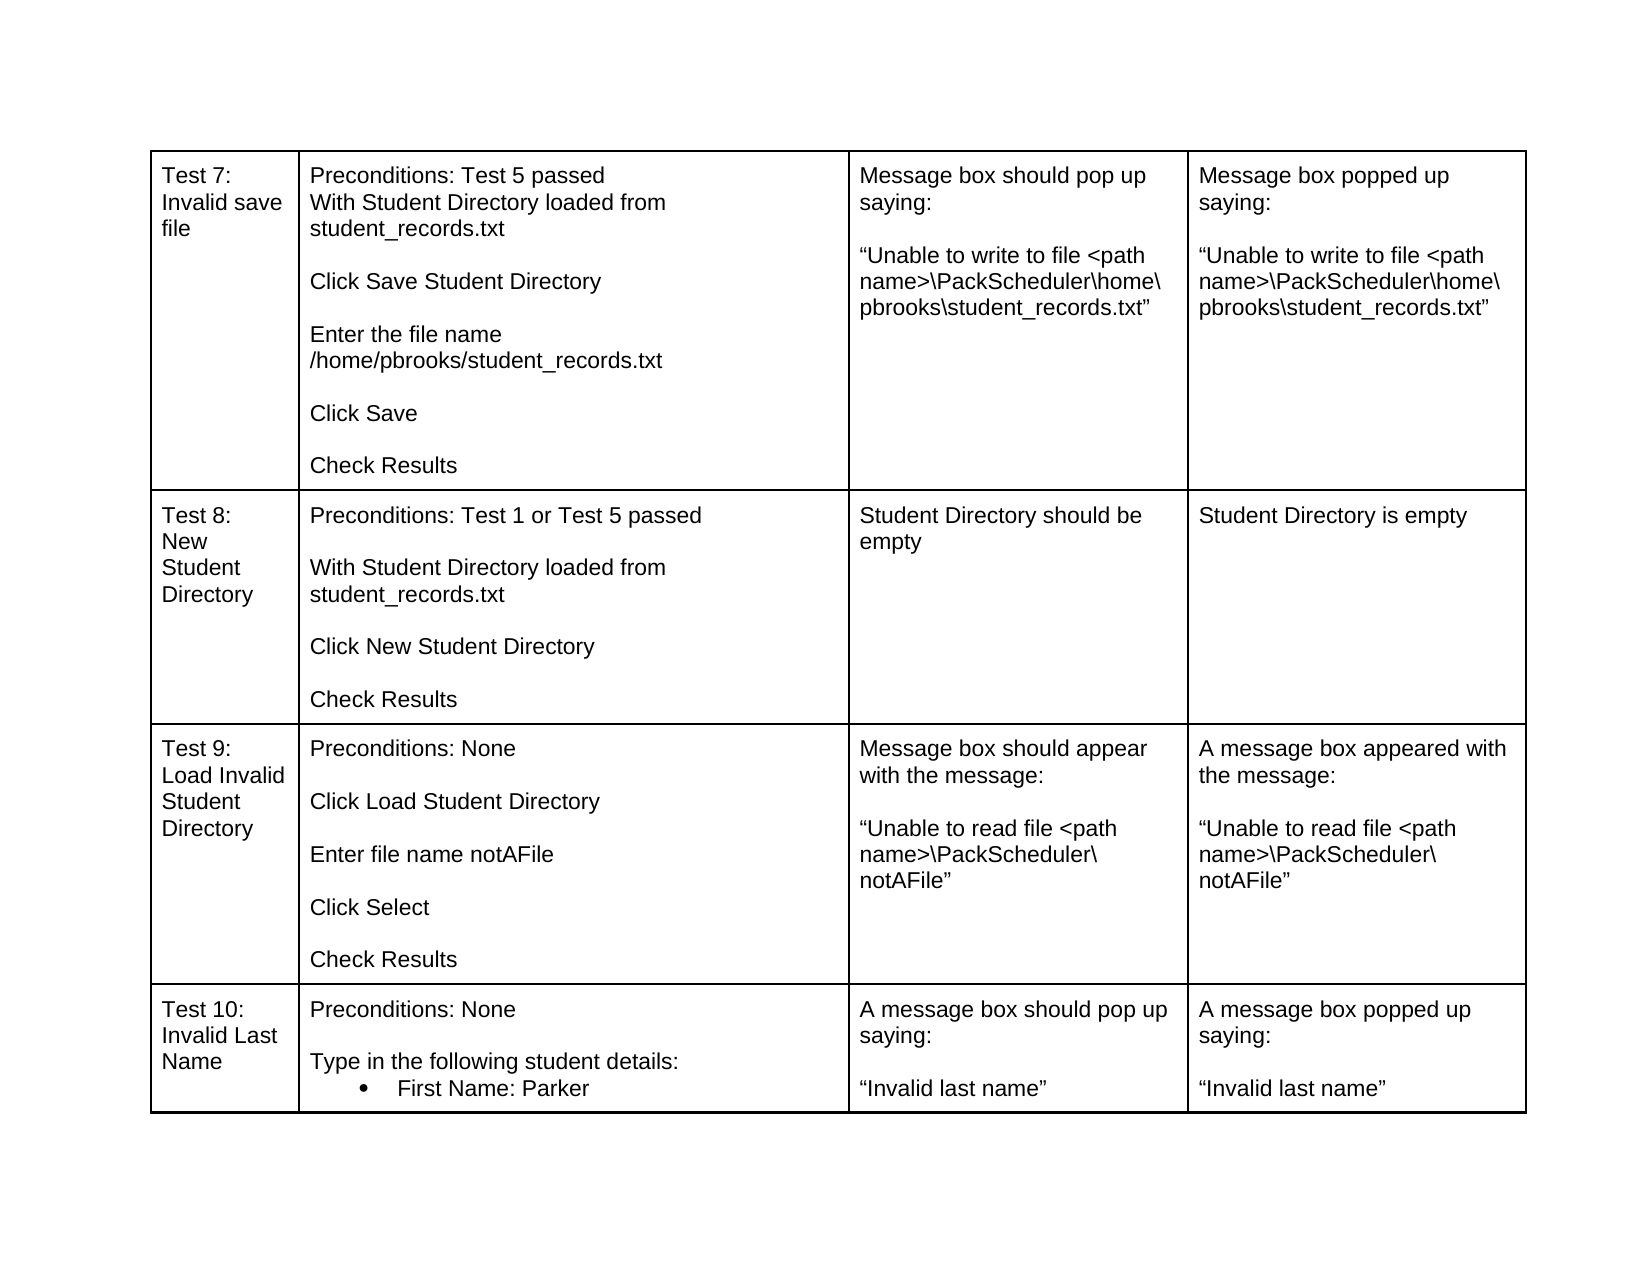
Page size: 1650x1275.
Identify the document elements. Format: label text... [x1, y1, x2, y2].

table_cell Message box should appear with the message: “Unable to read file <path name>\PackScheduler\notAFile” [850, 725, 1187, 983]
table_cell Preconditions: Test 5 passed With Student Directory loaded from student_records.txt Click Save Student Directory Enter the file name /home/pbrooks/student_records.txt Click Save Check Results [300, 152, 848, 489]
table_cell Test 9: Load Invalid Student Directory [152, 725, 298, 983]
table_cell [850, 985, 1187, 1111]
table_cell Preconditions: Test 1 or Test 5 passed With Student Directory loaded from student_records.txt Click New Student Directory Check Results [300, 491, 848, 723]
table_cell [152, 985, 298, 1111]
table_cell Student Directory should be empty [850, 491, 1187, 723]
table_cell A message box appeared with the message: “Unable to read file <path name>\PackScheduler\notAFile” [1189, 725, 1525, 983]
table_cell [300, 985, 848, 1111]
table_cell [1189, 985, 1525, 1111]
table_cell Test 8: New Student Directory [152, 491, 298, 723]
table_cell Message box should pop up saying: “Unable to write to file <path name>\PackScheduler\home\pbrooks\student_records.txt” [850, 152, 1187, 489]
table_cell Student Directory is empty [1189, 491, 1525, 723]
table_cell Preconditions: None Click Load Student Directory Enter file name notAFile Click Select Check Results [300, 725, 848, 983]
table_cell Test 7: Invalid save file [152, 152, 298, 489]
table_cell Message box popped up saying: “Unable to write to file <path name>\PackScheduler\home\pbrooks\student_records.txt” [1189, 152, 1525, 489]
